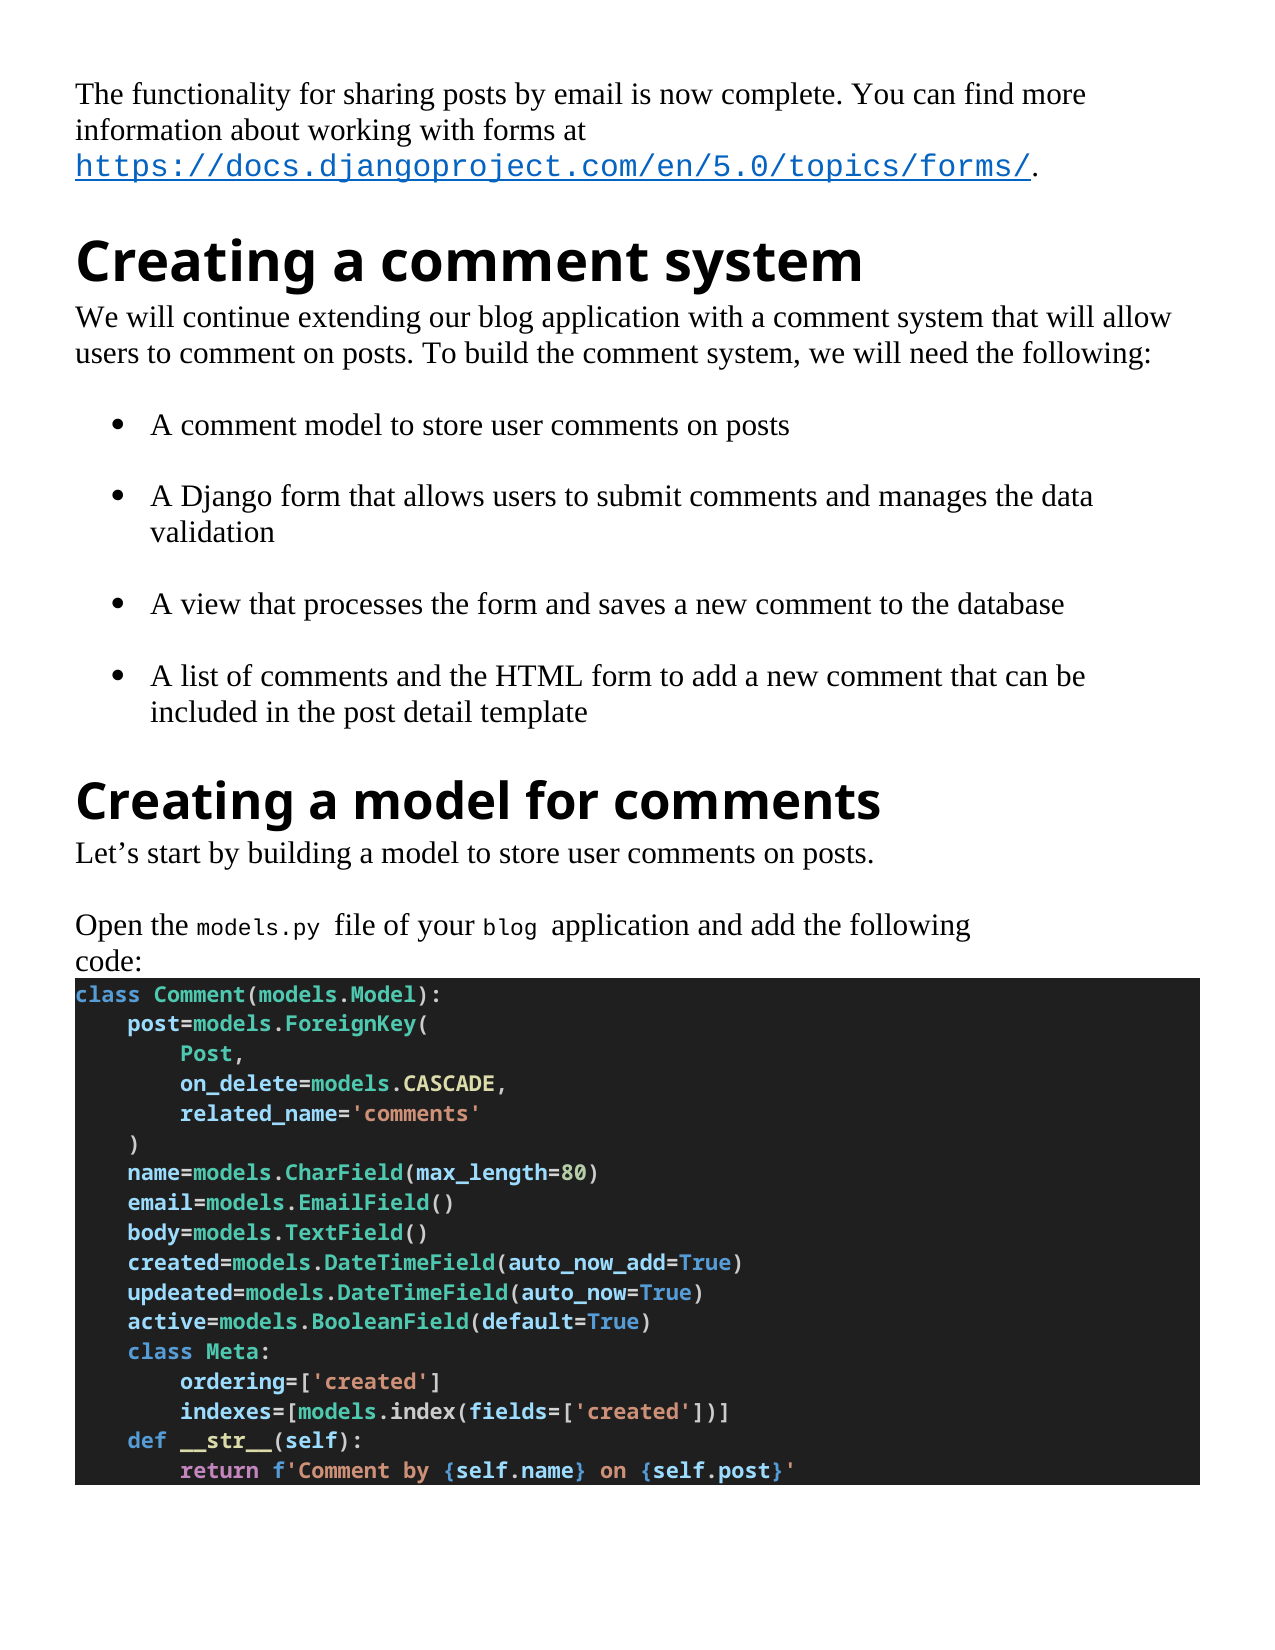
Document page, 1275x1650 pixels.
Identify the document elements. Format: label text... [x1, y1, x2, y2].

text Let’s start by building a model to store user comments on posts. [75, 835, 1200, 871]
text The functionality for sharing posts by email is now complete. You can find more information about working with forms at https://docs.djangoproject.com/en/5.0/topics/forms/. [75, 75, 1200, 185]
text class Comment(models.Model): [75, 978, 1200, 1008]
list A list of comments and the HTML form to add a new comment that can be included in the post detail template [112, 657, 1200, 729]
text body=models.TextField() [75, 1217, 1200, 1247]
text updeated=models.DateTimeField(auto_now=True) [75, 1276, 1200, 1306]
list A view that processes the form and saves a new comment to the database [112, 586, 1200, 621]
text active=models.BooleanField(default=True) [75, 1306, 1200, 1336]
text indexes=[models.index(fields=['created'])] [75, 1396, 1200, 1425]
text return f'Comment by {self.name} on {self.post}' [75, 1455, 1200, 1485]
text class Meta: [75, 1336, 1200, 1366]
text related_name='comments' [75, 1098, 1200, 1127]
text code: [75, 943, 1200, 978]
text created=models.DateTimeField(auto_now_add=True) [75, 1247, 1200, 1276]
text email=models.EmailField() [75, 1187, 1200, 1217]
text We will continue extending our blog application with a comment system that will allow users to comment on posts. To build the comment system, we will need the following: [75, 298, 1200, 370]
text ) [75, 1127, 1200, 1157]
text Creating a model for comments [75, 765, 1200, 835]
text name=models.CharField(max_length=80) [75, 1157, 1200, 1187]
list A comment model to store user comments on posts [112, 406, 1200, 442]
text Open the models.py file of your blog application and add the following [75, 907, 1200, 943]
text Creating a comment system [75, 221, 1200, 298]
text on_delete=models.CASCADE, [75, 1068, 1200, 1098]
text Post, [75, 1038, 1200, 1068]
text post=models.ForeignKey( [75, 1008, 1200, 1038]
text def __str__(self): [75, 1425, 1200, 1455]
text ordering=['created'] [75, 1366, 1200, 1396]
list A Django form that allows users to submit comments and manages the data validation [112, 478, 1200, 549]
